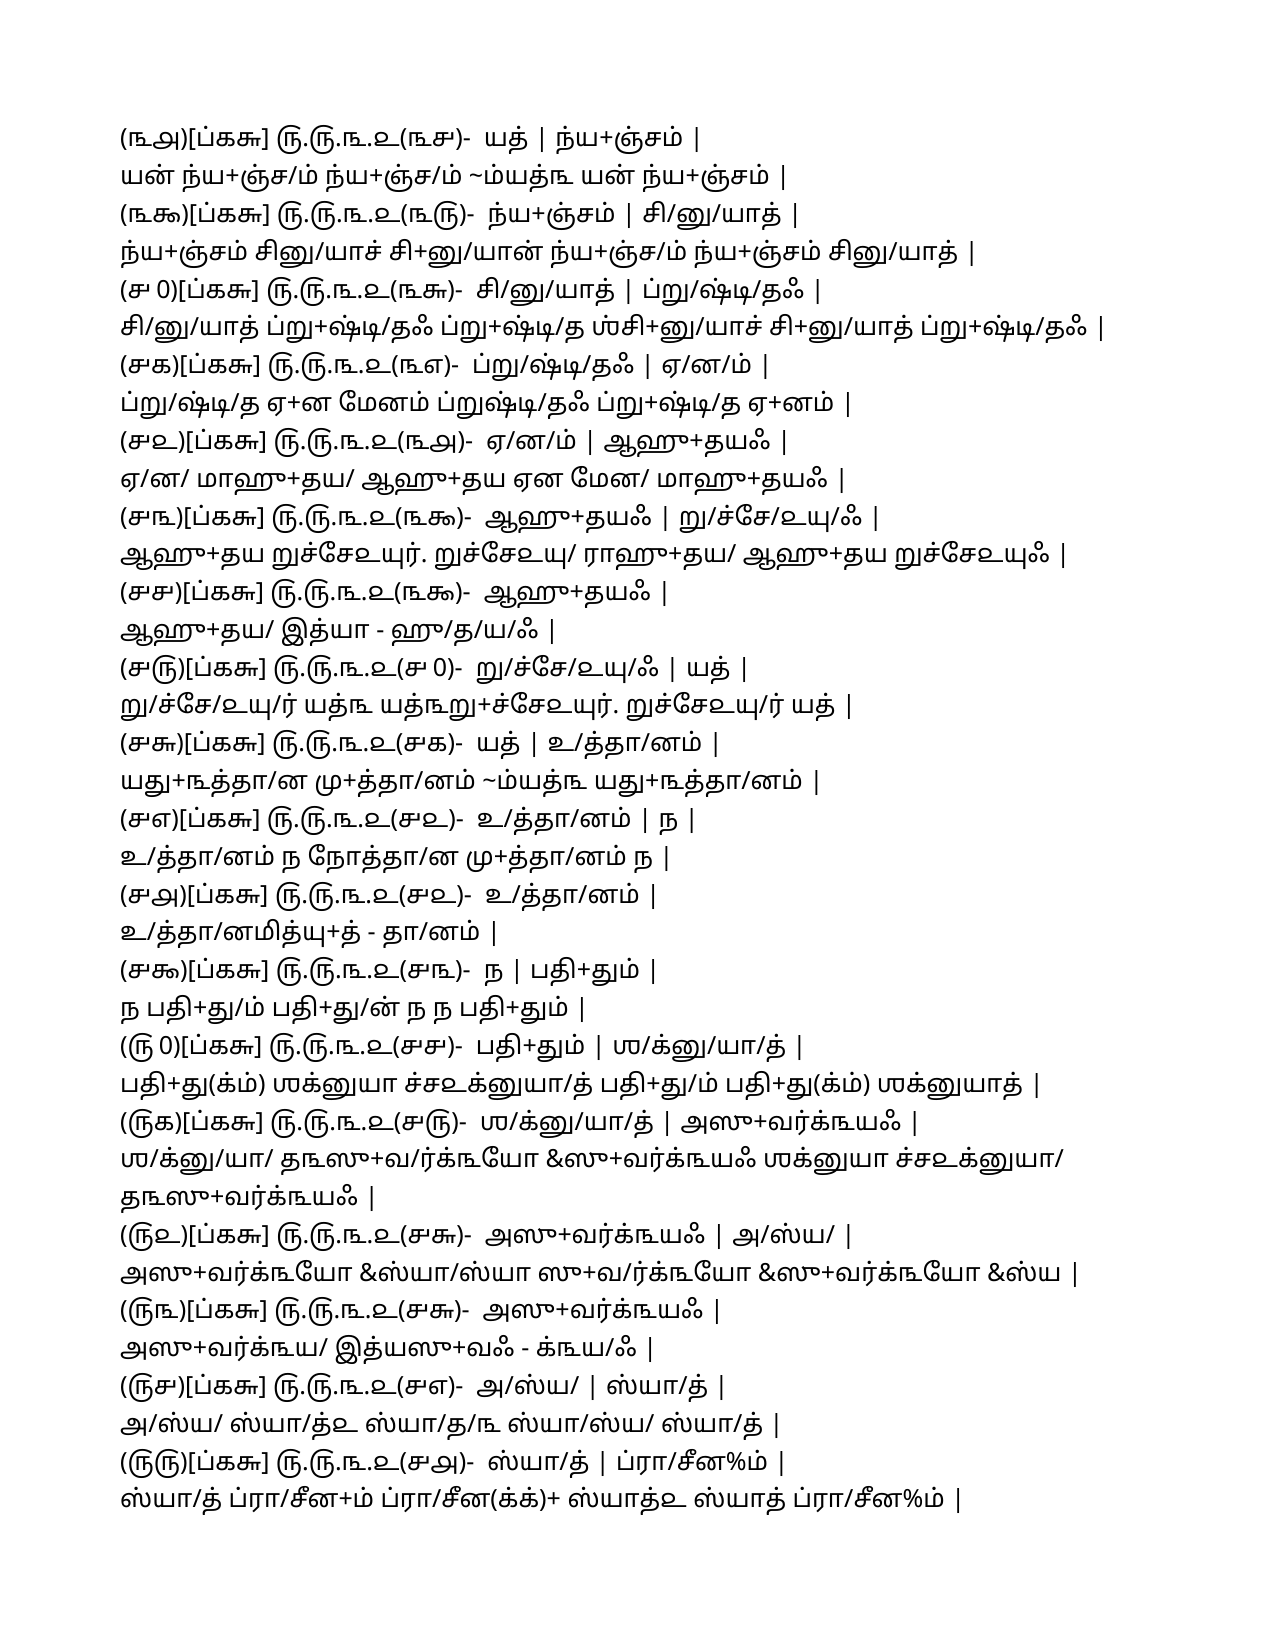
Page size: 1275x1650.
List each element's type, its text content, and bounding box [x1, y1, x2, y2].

text (௫௪)[ப்௧௬] ௫.௫.௩.௨(௪௭)- அ/ஸ்ய/ | ஸ்யா/த் | [120, 1368, 1200, 1404]
text (௪௩)[ப்௧௬] ௫.௫.௩.௨(௩௯)- ஆஹு+தயஃ | று/ச்சே/௨யு/ஃ | [120, 498, 1200, 534]
text (௩௮)[ப்௧௬] ௫.௫.௩.௨(௩௪)- யத் | ந்ய+ஞ்சம் | [120, 120, 1200, 156]
text ந பதி+து/ம் பதி+து/ன் ந ந பதி+தும் | [120, 990, 1200, 1026]
text உ/த்தா/னமித்யு+த் - தா/னம் | [120, 914, 1200, 950]
text (௪௫)[ப்௧௬] ௫.௫.௩.௨(௪0)- று/ச்சே/௨யு/ஃ | யத் | [120, 649, 1200, 685]
text ஏ/ன/ மாஹு+தய/ ஆஹு+தய ஏன மேன/ மாஹு+தயஃ | [120, 460, 1200, 496]
text (௪௯)[ப்௧௬] ௫.௫.௩.௨(௪௩)- ந | பதி+தும் | [120, 952, 1200, 988]
text உ/த்தா/னம் ந நோத்தா/ன மு+த்தா/னம் ந | [120, 838, 1200, 874]
text ஸ்யா/த் ப்ரா/சீன+ம் ப்ரா/சீன(க்க்)+ ஸ்யாத்௨ ஸ்யாத் ப்ரா/சீன%ம் | [120, 1481, 1200, 1517]
text யன் ந்ய+ஞ்ச/ம் ந்ய+ஞ்ச/ம் ~ம்யத்௩ யன் ந்ய+ஞ்சம் | [120, 158, 1200, 194]
text (௫௧)[ப்௧௬] ௫.௫.௩.௨(௪௫)- ஶ/க்னு/யா/த் | அஸு+வர்க்௩யஃ | [120, 1103, 1200, 1139]
text சி/னு/யாத் ப்று+ஷ்டி/தஃ ப்று+ஷ்டி/த ஶ்சி+னு/யாச் சி+னு/யாத் ப்று+ஷ்டி/தஃ | [120, 309, 1200, 345]
text அஸு+வர்க்௩யோ &ஸ்யா/ஸ்யா ஸு+வ/ர்க்௩யோ &ஸு+வர்க்௩யோ &ஸ்ய | [120, 1254, 1200, 1290]
text (௪௬)[ப்௧௬] ௫.௫.௩.௨(௪௧)- யத் | உ/த்தா/னம் | [120, 725, 1200, 761]
text று/ச்சே/௨யு/ர் யத்௩ யத்௩று+ச்சே௨யுர். றுச்சே௨யு/ர் யத் | [120, 687, 1200, 723]
text ந்ய+ஞ்சம் சினு/யாச் சி+னு/யான் ந்ய+ஞ்ச/ம் ந்ய+ஞ்சம் சினு/யாத் | [120, 233, 1200, 269]
text (௪0)[ப்௧௬] ௫.௫.௩.௨(௩௬)- சி/னு/யாத் | ப்று/ஷ்டி/தஃ | [120, 271, 1200, 307]
text (௫௫)[ப்௧௬] ௫.௫.௩.௨(௪௮)- ஸ்யா/த் | ப்ரா/சீன%ம் | [120, 1443, 1200, 1479]
text (௫௨)[ப்௧௬] ௫.௫.௩.௨(௪௬)- அஸு+வர்க்௩யஃ | அ/ஸ்ய/ | [120, 1216, 1200, 1252]
text (௩௯)[ப்௧௬] ௫.௫.௩.௨(௩௫)- ந்ய+ஞ்சம் | சி/னு/யாத் | [120, 196, 1200, 232]
text ஆஹு+தய/ இத்யா - ஹு/த/ய/ஃ | [120, 612, 1200, 648]
text ஆஹு+தய றுச்சே௨யுர். றுச்சே௨யு/ ராஹு+தய/ ஆஹு+தய றுச்சே௨யுஃ | [120, 536, 1200, 572]
text அ/ஸ்ய/ ஸ்யா/த்௨ ஸ்யா/த/௩ ஸ்யா/ஸ்ய/ ஸ்யா/த் | [120, 1406, 1200, 1442]
text (௪௨)[ப்௧௬] ௫.௫.௩.௨(௩௮)- ஏ/ன/ம் | ஆஹு+தயஃ | [120, 422, 1200, 458]
text (௪௧)[ப்௧௬] ௫.௫.௩.௨(௩௭)- ப்று/ஷ்டி/தஃ | ஏ/ன/ம் | [120, 347, 1200, 383]
text (௪௪)[ப்௧௬] ௫.௫.௩.௨(௩௯)- ஆஹு+தயஃ | [120, 574, 1200, 610]
text (௪௭)[ப்௧௬] ௫.௫.௩.௨(௪௨)- உ/த்தா/னம் | ந | [120, 801, 1200, 837]
text (௫௩)[ப்௧௬] ௫.௫.௩.௨(௪௬)- அஸு+வர்க்௩யஃ | [120, 1292, 1200, 1328]
text அஸு+வர்க்௩ய/ இத்யஸு+வஃ - க்௩ய/ஃ | [120, 1330, 1200, 1366]
text பதி+து(க்ம்) ஶக்னுயா ச்ச௨க்னுயா/த் பதி+து/ம் பதி+து(க்ம்) ஶக்னுயாத் | [120, 1065, 1200, 1101]
text ப்று/ஷ்டி/த ஏ+ன மேனம் ப்றுஷ்டி/தஃ ப்று+ஷ்டி/த ஏ+னம் | [120, 385, 1200, 421]
text ஶ/க்னு/யா/ த௩ஸு+வ/ர்க்௩யோ &ஸு+வர்க்௩யஃ ஶக்னுயா ச்ச௨க்னுயா/ த௩ஸு+வர்க்௩யஃ | [120, 1141, 1200, 1215]
text (௪௮)[ப்௧௬] ௫.௫.௩.௨(௪௨)- உ/த்தா/னம் | [120, 876, 1200, 912]
text (௫0)[ப்௧௬] ௫.௫.௩.௨(௪௪)- பதி+தும் | ஶ/க்னு/யா/த் | [120, 1027, 1200, 1063]
text யது+௩த்தா/ன மு+த்தா/னம் ~ம்யத்௩ யது+௩த்தா/னம் | [120, 763, 1200, 799]
